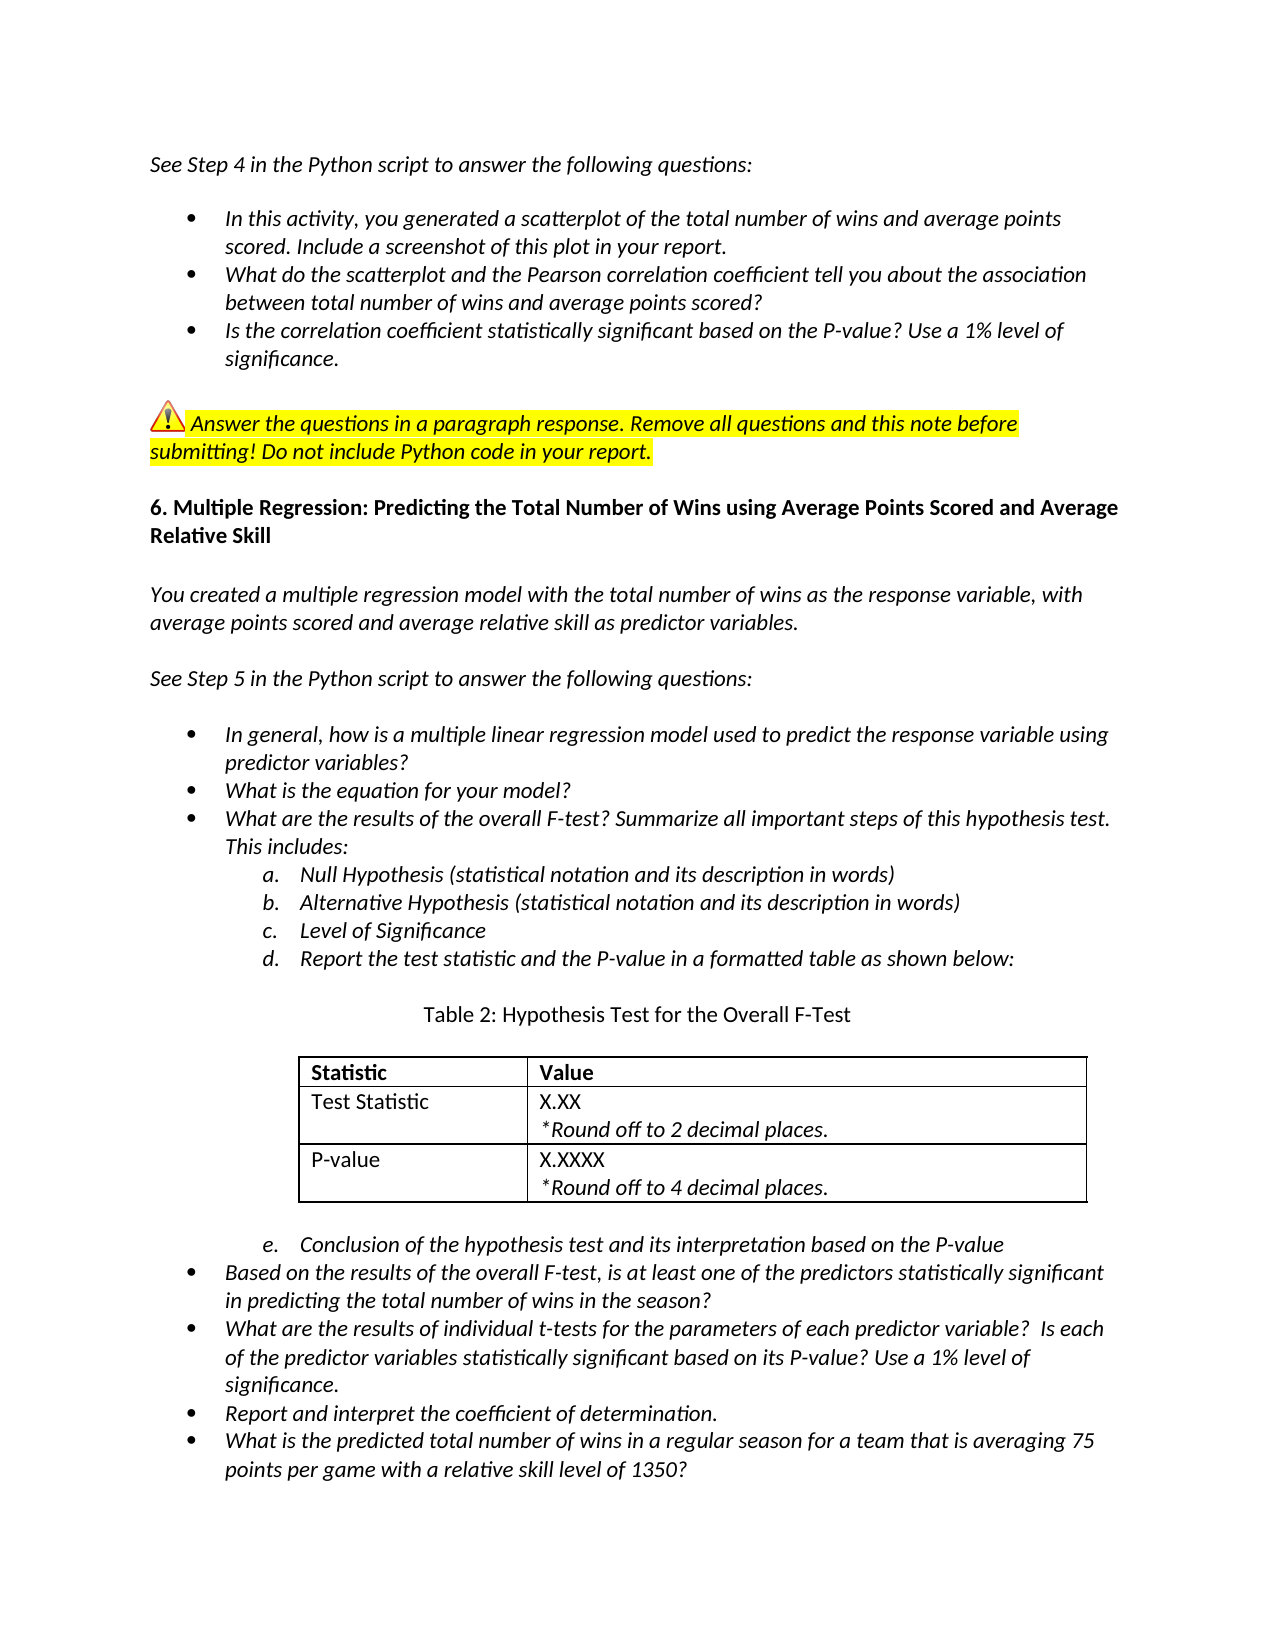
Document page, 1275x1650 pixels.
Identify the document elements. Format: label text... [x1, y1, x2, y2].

list Level of Significance [262, 916, 1125, 944]
list What do the scatterplot and the Pearson correlation coefficient tell you about the association between total number of wins and average points scored? [187, 260, 1125, 316]
list Alternative Hypothesis (statistical notation and its description in words) [262, 888, 1125, 916]
table_cell X.XXXX *Round off to 4 decimal places. [528, 1145, 1086, 1201]
table_header Value [528, 1058, 1086, 1086]
text See Step 5 in the Python script to answer the following questions: [150, 664, 1125, 692]
list Is the correlation coefficient statistically significant based on the P-value? Use a 1% level of significance. [187, 316, 1125, 372]
list In general, how is a multiple linear regression model used to predict the response variable using predictor variables? [187, 720, 1125, 776]
list Conclusion of the hypothesis test and its interpretation based on the P-value [262, 1231, 1125, 1258]
list Based on the results of the overall F-test, is at least one of the predictors statistically significant in predicting the total number of wins in the season? [187, 1258, 1125, 1314]
picture [150, 400, 186, 432]
table_cell P-value [300, 1145, 527, 1201]
text Answer the questions in a paragraph response. Remove all questions and this note before submitting! Do not include Python code in your report. [150, 401, 1125, 466]
list What are the results of the overall F-test? Summarize all important steps of this hypothesis test. This includes: [187, 804, 1125, 860]
list What is the predicted total number of wins in a regular season for a team that is averaging 75 points per game with a relative skill level of 1350? [187, 1427, 1125, 1483]
list Report the test statistic and the P-value in a formatted table as shown below: [262, 944, 1125, 972]
list Null Hypothesis (statistical notation and its description in words) [262, 860, 1125, 888]
list What are the results of individual t-tests for the parameters of each predictor variable? Is each of the predictor variables statistically significant based on its P-value? Use a 1% level of significance. [187, 1314, 1125, 1399]
subtitle 6. Multiple Regression: Predicting the Total Number of Wins using Average Points Scored and Average Relative Skill [150, 493, 1125, 549]
text Table 2: Hypothesis Test for the Overall F-Test [150, 1000, 1125, 1028]
list In this activity, you generated a scatterplot of the total number of wins and average points scored. Include a screenshot of this plot in your report. [187, 204, 1125, 260]
list Report and interpret the coefficient of determination. [187, 1399, 1125, 1427]
text You created a multiple regression model with the total number of wins as the response variable, with average points scored and average relative skill as predictor variables. [150, 580, 1125, 636]
table_header Statistic [300, 1058, 527, 1086]
table_cell Test Statistic [300, 1087, 527, 1143]
list What is the equation for your model? [187, 776, 1125, 804]
text See Step 4 in the Python script to answer the following questions: [150, 150, 1125, 178]
table_cell X.XX *Round off to 2 decimal places. [528, 1087, 1086, 1143]
